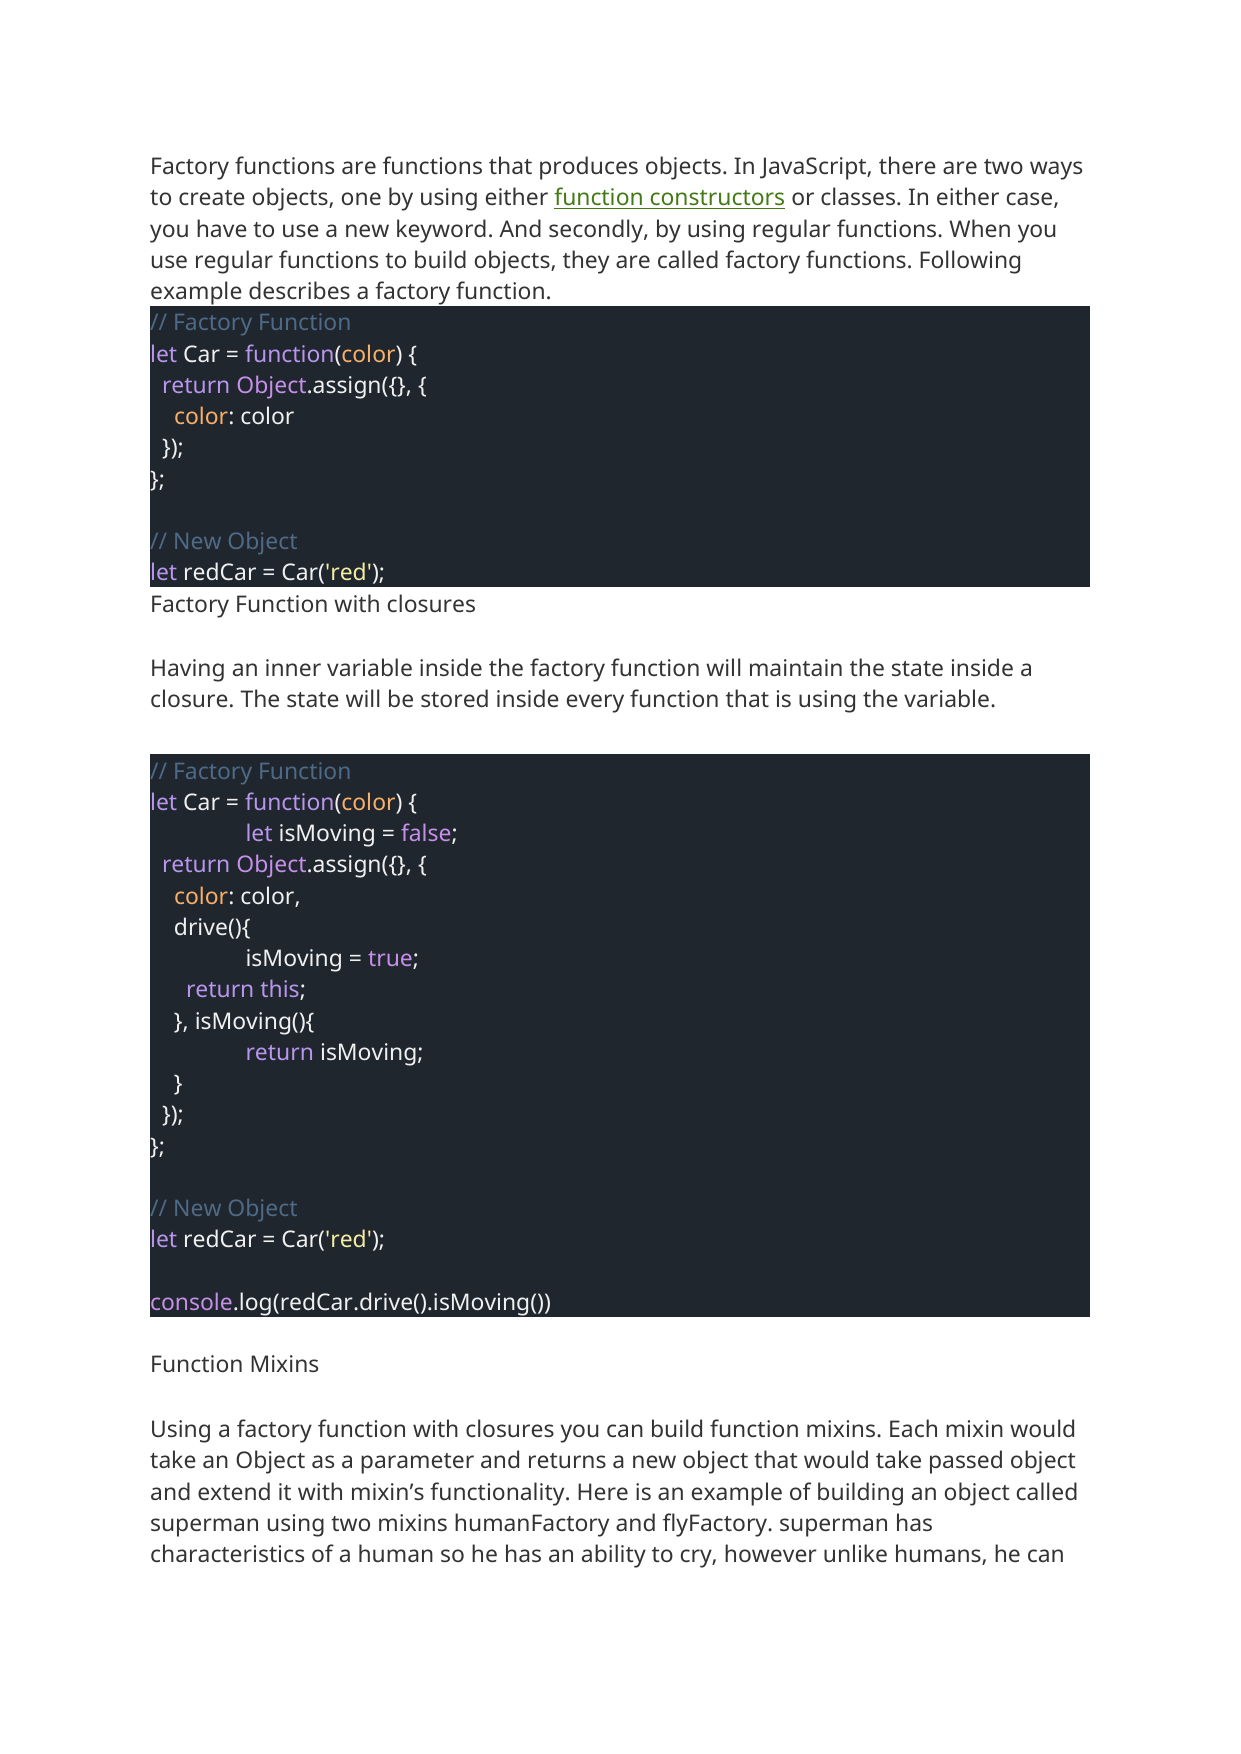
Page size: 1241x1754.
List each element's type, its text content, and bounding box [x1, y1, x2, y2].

text }); [150, 1098, 1090, 1129]
text }, isMoving(){ [150, 1004, 1090, 1036]
text // Factory Function [150, 754, 1090, 786]
text // Factory Function [150, 306, 1090, 337]
text color: color, [150, 879, 1090, 911]
text let redCar = Car('red'); [150, 556, 1090, 587]
text drive(){ [150, 911, 1090, 942]
text let Car = function(color) { [150, 786, 1090, 817]
text }); [150, 431, 1090, 462]
text return this; [150, 973, 1090, 1004]
text return Object.assign({}, { [150, 848, 1090, 879]
subtitle Function Mixins [150, 1348, 1090, 1379]
text return isMoving; [150, 1036, 1090, 1067]
text color: color [150, 400, 1090, 431]
text console.log(redCar.drive().isMoving()) [150, 1286, 1090, 1317]
text // New Object [150, 1192, 1090, 1223]
text isMoving = true; [150, 942, 1090, 973]
text }; [150, 462, 1090, 494]
text let isMoving = false; [150, 817, 1090, 848]
text let Car = function(color) { [150, 337, 1090, 369]
text return Object.assign({}, { [150, 369, 1090, 400]
text // New Object [150, 525, 1090, 556]
subtitle Factory Function with closures [150, 587, 1090, 619]
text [150, 1413, 1090, 1569]
text let redCar = Car('red'); [150, 1223, 1090, 1254]
text Having an inner variable inside the factory function will maintain the state inside a closure. The state will be stored inside every function that is using the variable. [150, 652, 1090, 714]
text Factory functions are functions that produces objects. In JavaScript, there are two ways to create objects, one by using either function constructors or classes. In either case, you have to use a new keyword. And secondly, by using regular functions. When you use regular functions to build objects, they are called factory functions. Following example describes a factory function. [150, 150, 1090, 306]
text } [150, 1067, 1090, 1098]
text }; [150, 1129, 1090, 1161]
